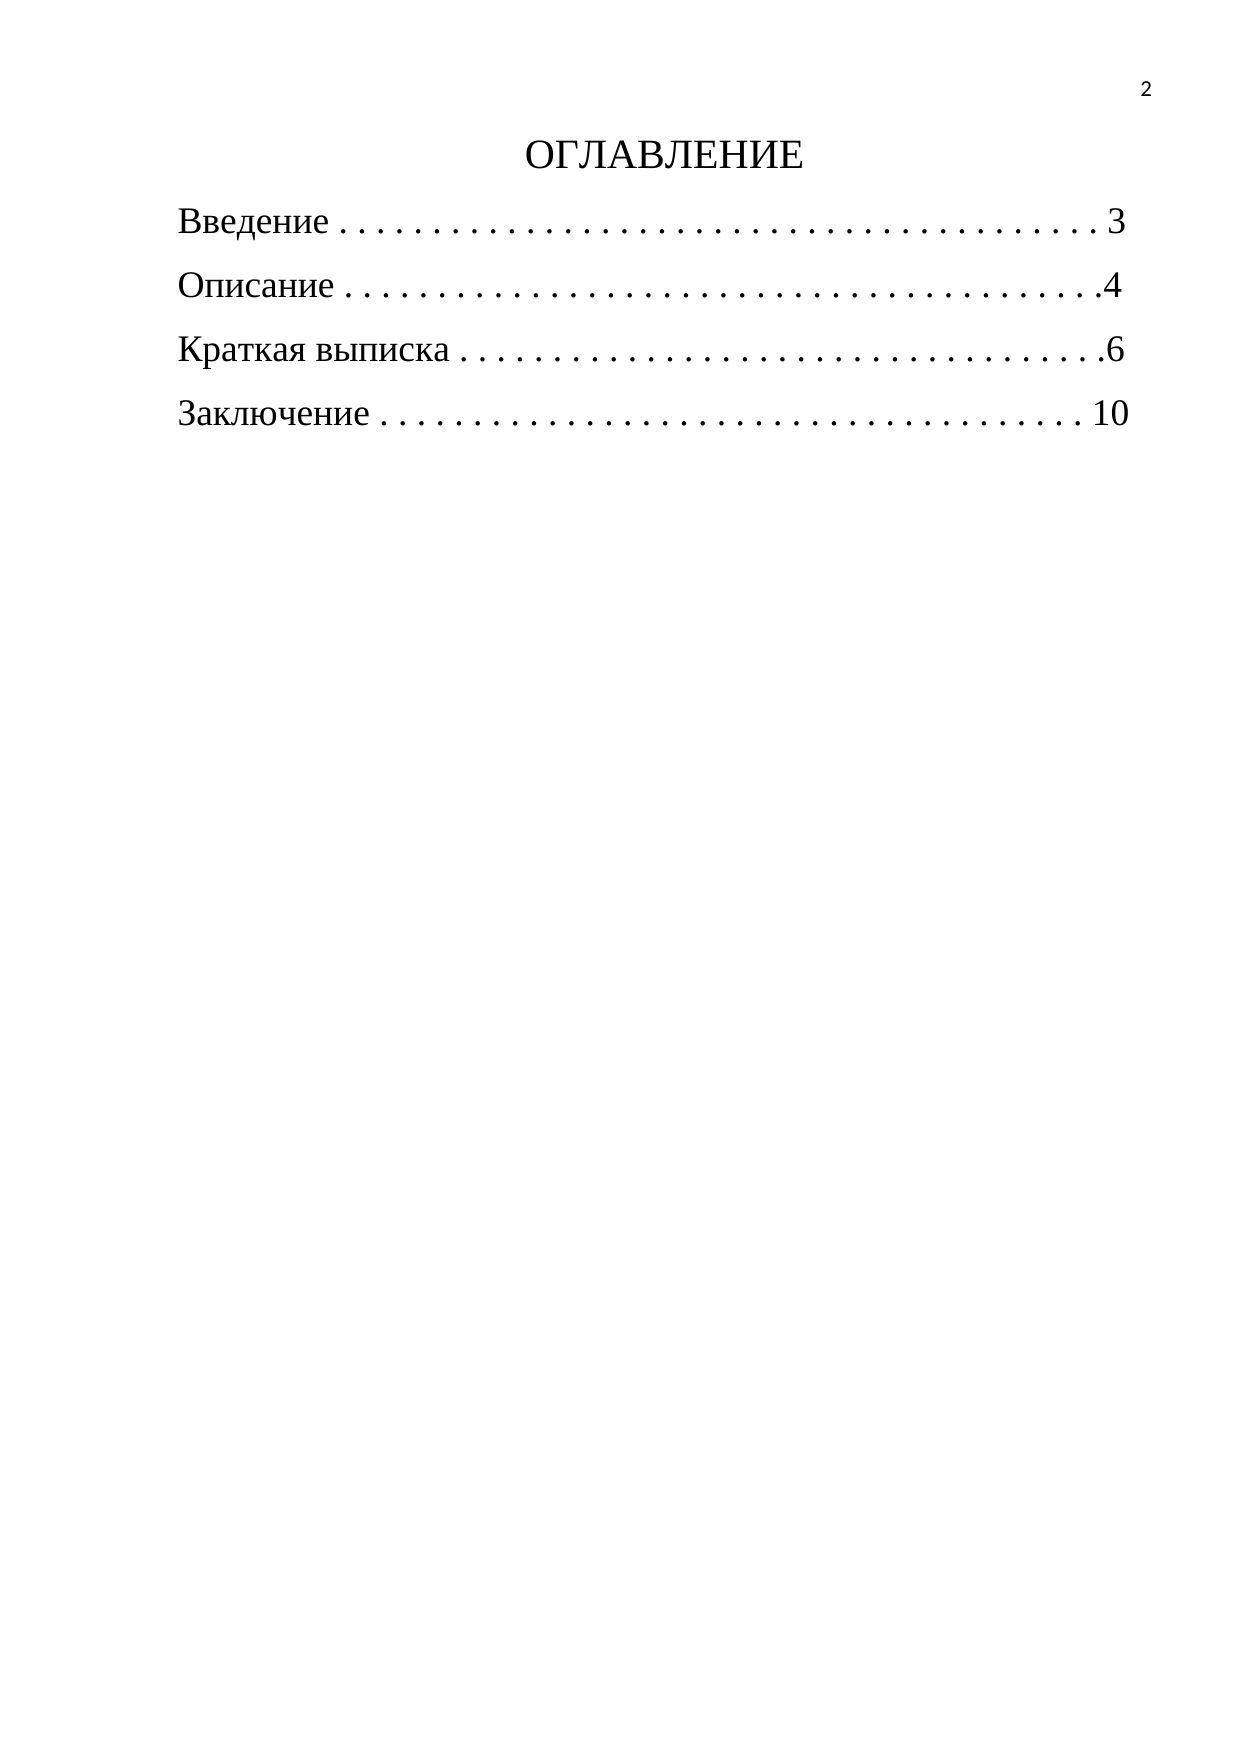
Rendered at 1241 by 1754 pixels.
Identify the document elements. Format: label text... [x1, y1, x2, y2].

text Описание . . . . . . . . . . . . . . . . . . . . . . . . . . . . . . . . . . . . . . . . .4 [177, 262, 1152, 306]
text Краткая выписка . . . . . . . . . . . . . . . . . . . . . . . . . . . . . . . . . . .6 [177, 326, 1152, 369]
text Заключение . . . . . . . . . . . . . . . . . . . . . . . . . . . . . . . . . . . . . . 10 [177, 390, 1152, 433]
text ОГЛАВЛЕНИЕ [177, 130, 1152, 178]
text Введение . . . . . . . . . . . . . . . . . . . . . . . . . . . . . . . . . . . . . . . . . 3 [177, 198, 1152, 242]
